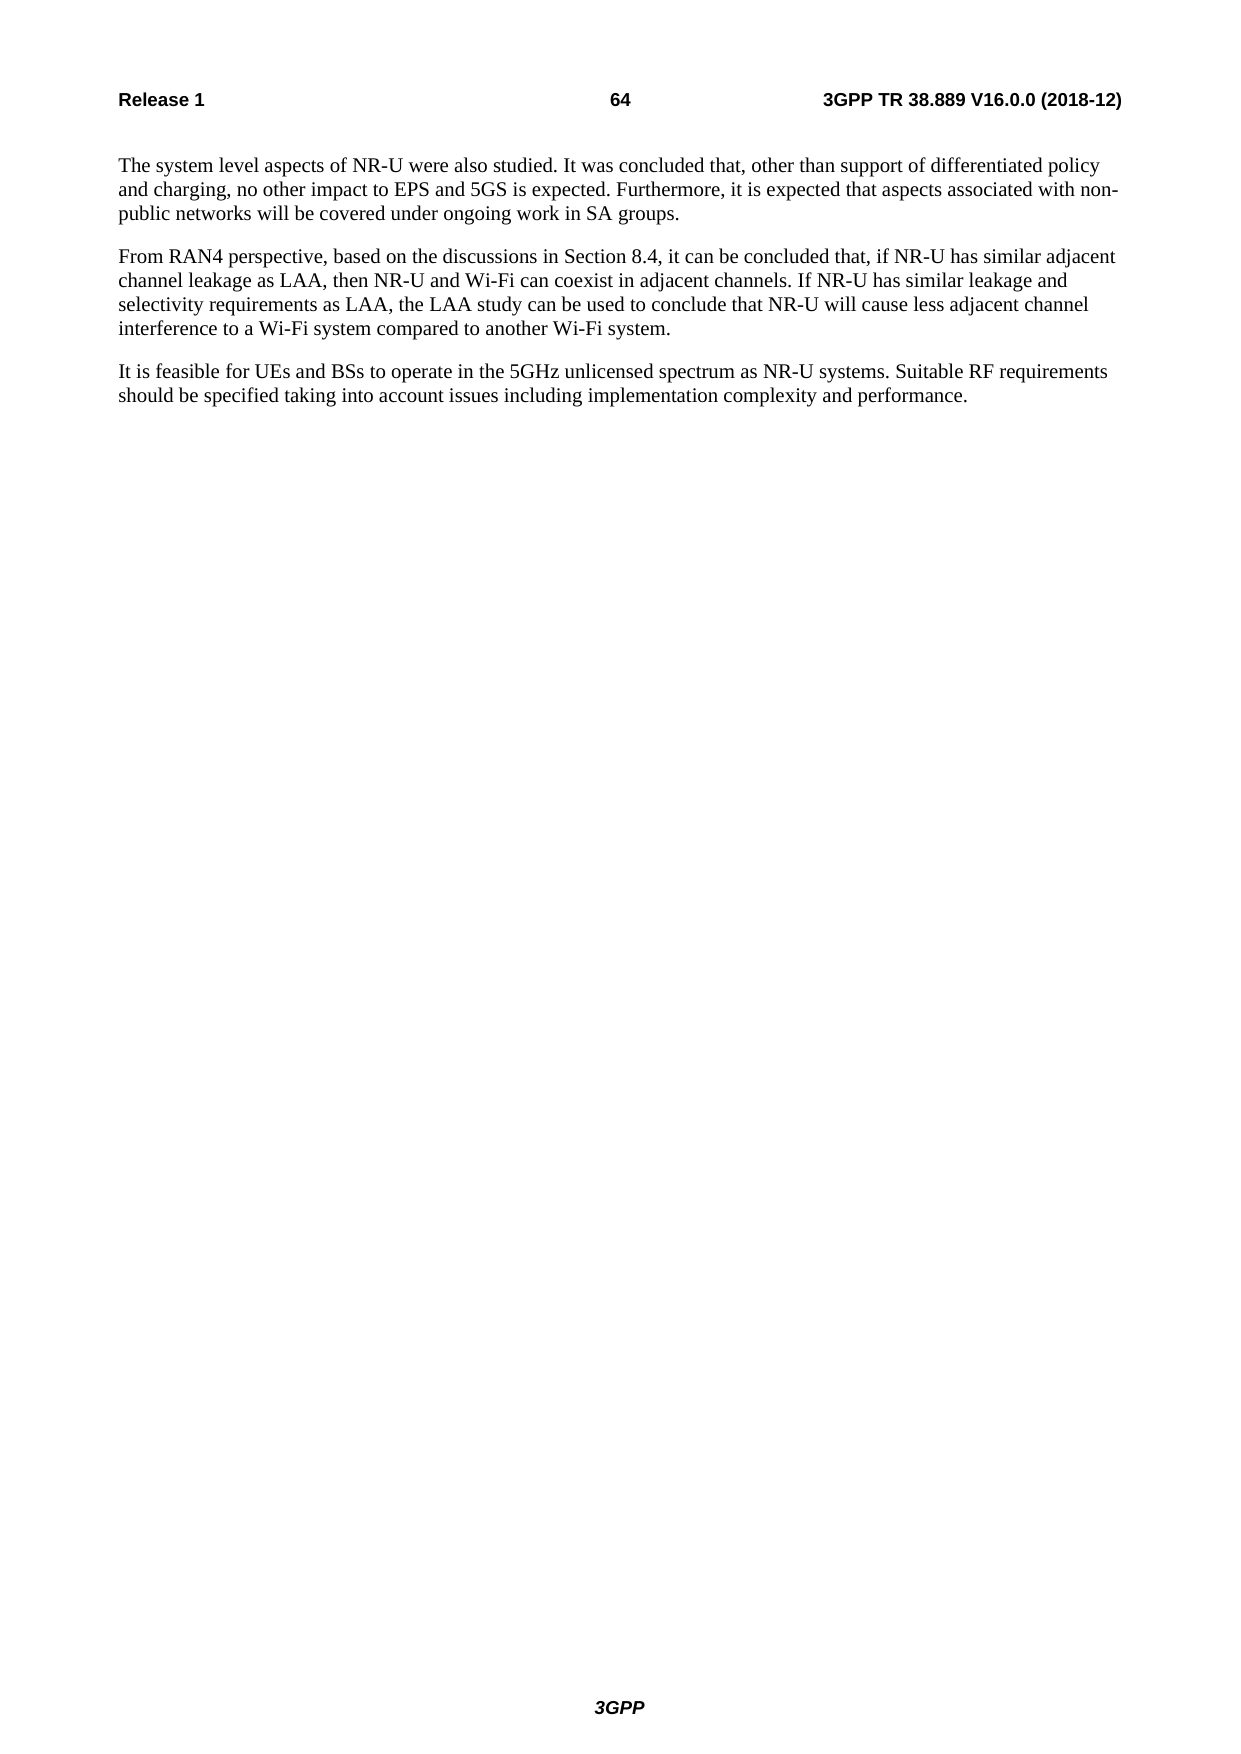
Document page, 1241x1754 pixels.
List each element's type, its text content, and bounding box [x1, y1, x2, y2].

text It is feasible for UEs and BSs to operate in the 5GHz unlicensed spectrum as NR-U systems. Suitable RF requirements should be specified taking into account issues including implementation complexity and performance. [118, 359, 1122, 407]
text The system level aspects of NR-U were also studied. It was concluded that, other than support of differentiated policy and charging, no other impact to EPS and 5GS is expected. Furthermore, it is expected that aspects associated with non-public networks will be covered under ongoing work in SA groups. [118, 153, 1122, 225]
text From RAN4 perspective, based on the discussions in Section 8.4, it can be concluded that, if NR-U has similar adjacent channel leakage as LAA, then NR-U and Wi-Fi can coexist in adjacent channels. If NR-U has similar leakage and selectivity requirements as LAA, the LAA study can be used to conclude that NR-U will cause less adjacent channel interference to a Wi-Fi system compared to another Wi-Fi system. [118, 244, 1122, 340]
